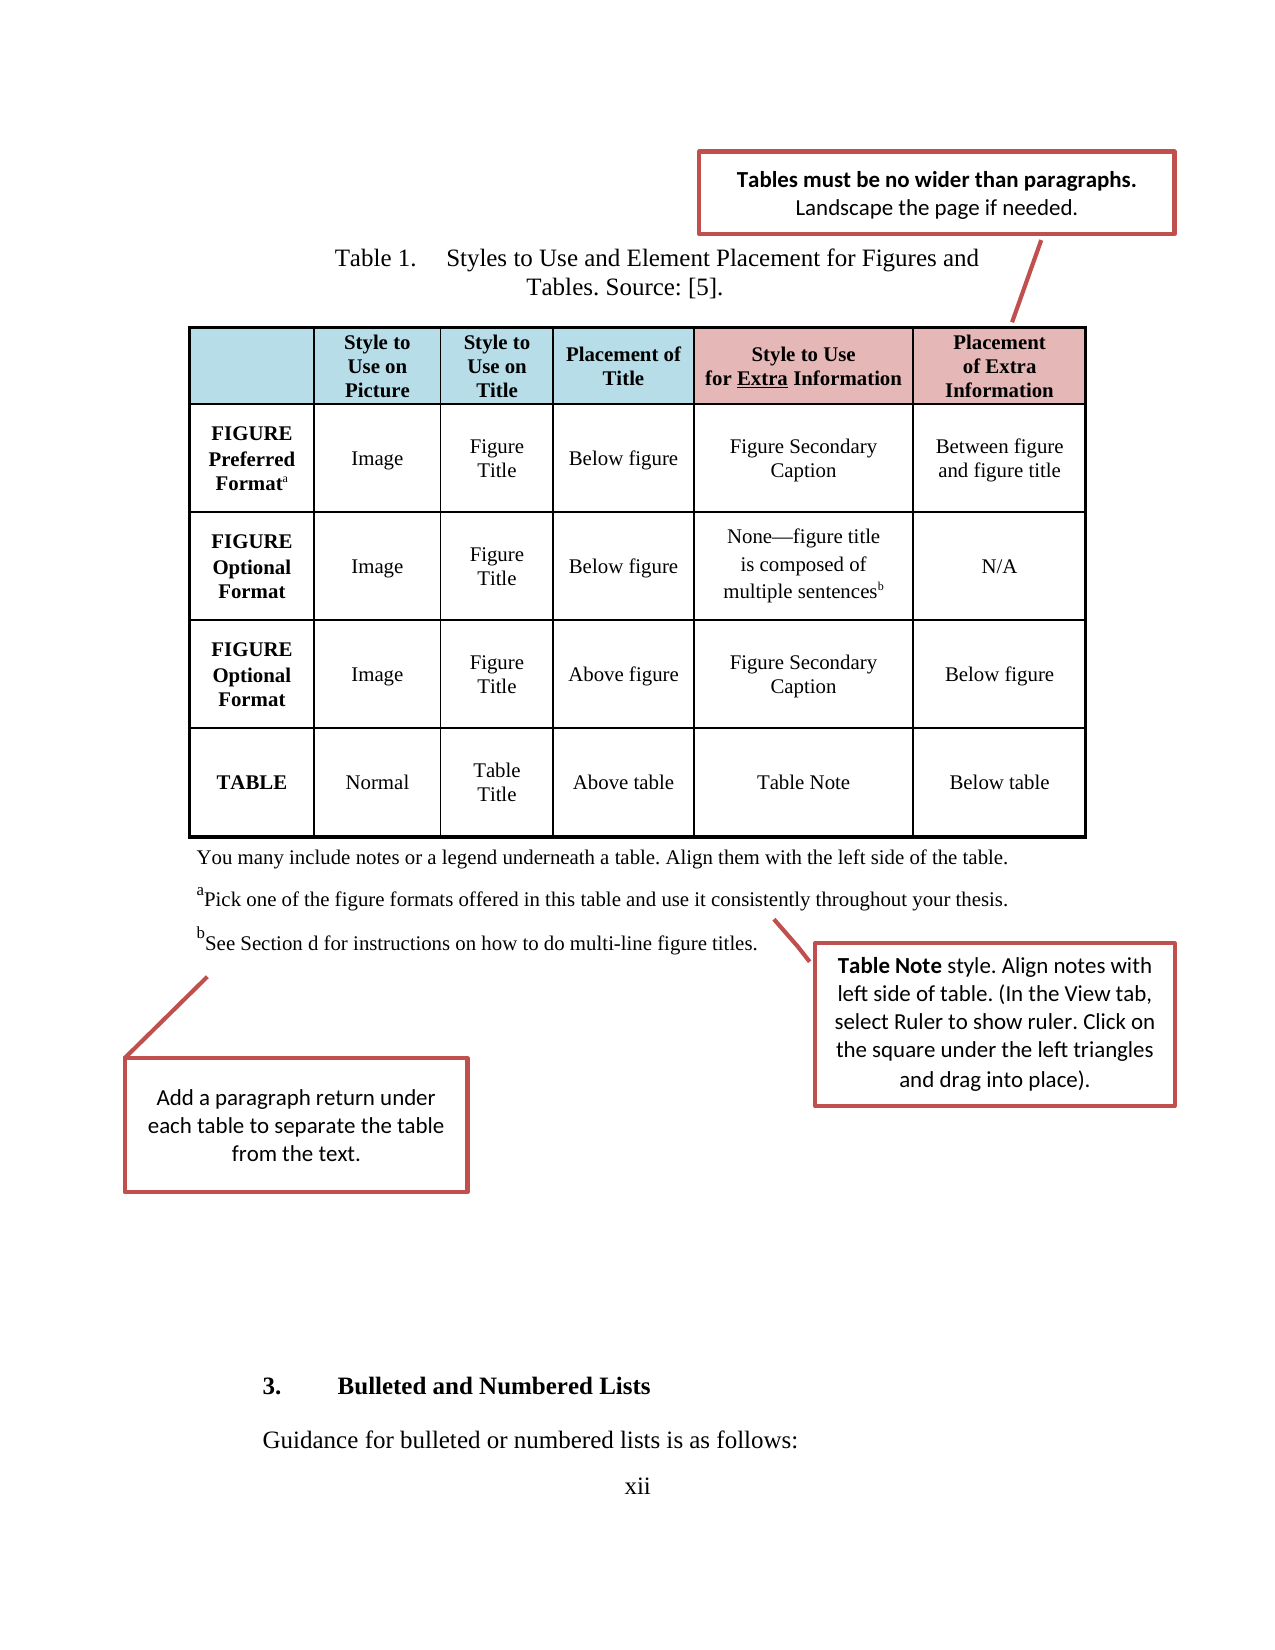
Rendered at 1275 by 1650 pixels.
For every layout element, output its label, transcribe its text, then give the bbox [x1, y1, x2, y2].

subtitle Bulleted and Numbered Lists [262, 1371, 1087, 1400]
table_cell Table Note [695, 729, 912, 835]
table_header Style to Use on Title [441, 329, 552, 403]
table_cell Figure Secondary Caption [695, 621, 912, 727]
table_cell Table Title [441, 729, 552, 835]
table_header Placement of Extra Information [914, 329, 1084, 403]
table_cell Figure Secondary Caption [695, 405, 912, 511]
table_header [191, 329, 313, 403]
table_cell Between figure and figure title [914, 405, 1084, 511]
table_cell Below figure [914, 621, 1084, 727]
table_cell N/A [914, 513, 1084, 619]
table_cell Figure Title [441, 621, 552, 727]
table_cell Normal [315, 729, 440, 835]
table_cell None—figure title is composed of multiple sentencesb [695, 513, 912, 619]
table_cell TABLE [191, 729, 313, 835]
table_cell FIGURE Optional Format [191, 621, 313, 727]
table_cell Image [315, 621, 440, 727]
table_cell FIGURE Preferred Formata [191, 405, 313, 511]
table_cell Figure Title [441, 405, 552, 511]
table_header Style to Use for Extra Information [695, 329, 912, 403]
table_cell Image [315, 405, 440, 511]
table_cell Above table [554, 729, 693, 835]
table_header Placement of Title [554, 329, 693, 403]
table_cell Image [315, 513, 440, 619]
text You many include notes or a legend underneath a table. Align them with the left side of the table. [196, 845, 1012, 869]
text bSee Section d for instructions on how to do multi-line figure titles. [781, 923, 1012, 957]
table_cell Above figure [554, 621, 693, 727]
text aPick one of the figure formats offered in this table and use it consistently throughout your thesis. [196, 879, 1012, 913]
table_header Style to Use on Picture [315, 329, 440, 403]
table_cell Below figure [554, 405, 693, 511]
table_cell Figure Title [441, 513, 552, 619]
table_cell FIGURE Optional Format [191, 513, 313, 619]
table_cell Below table [914, 729, 1084, 835]
table_cell Below figure [554, 513, 693, 619]
title Styles to Use and Element Placement for Figures and Tables. Source: [5]. [237, 243, 1012, 301]
text Guidance for bulleted or numbered lists is as follows: [187, 1425, 1087, 1453]
text bSee Section d for instructions on how to do multi-line figure titles. [196, 923, 802, 957]
